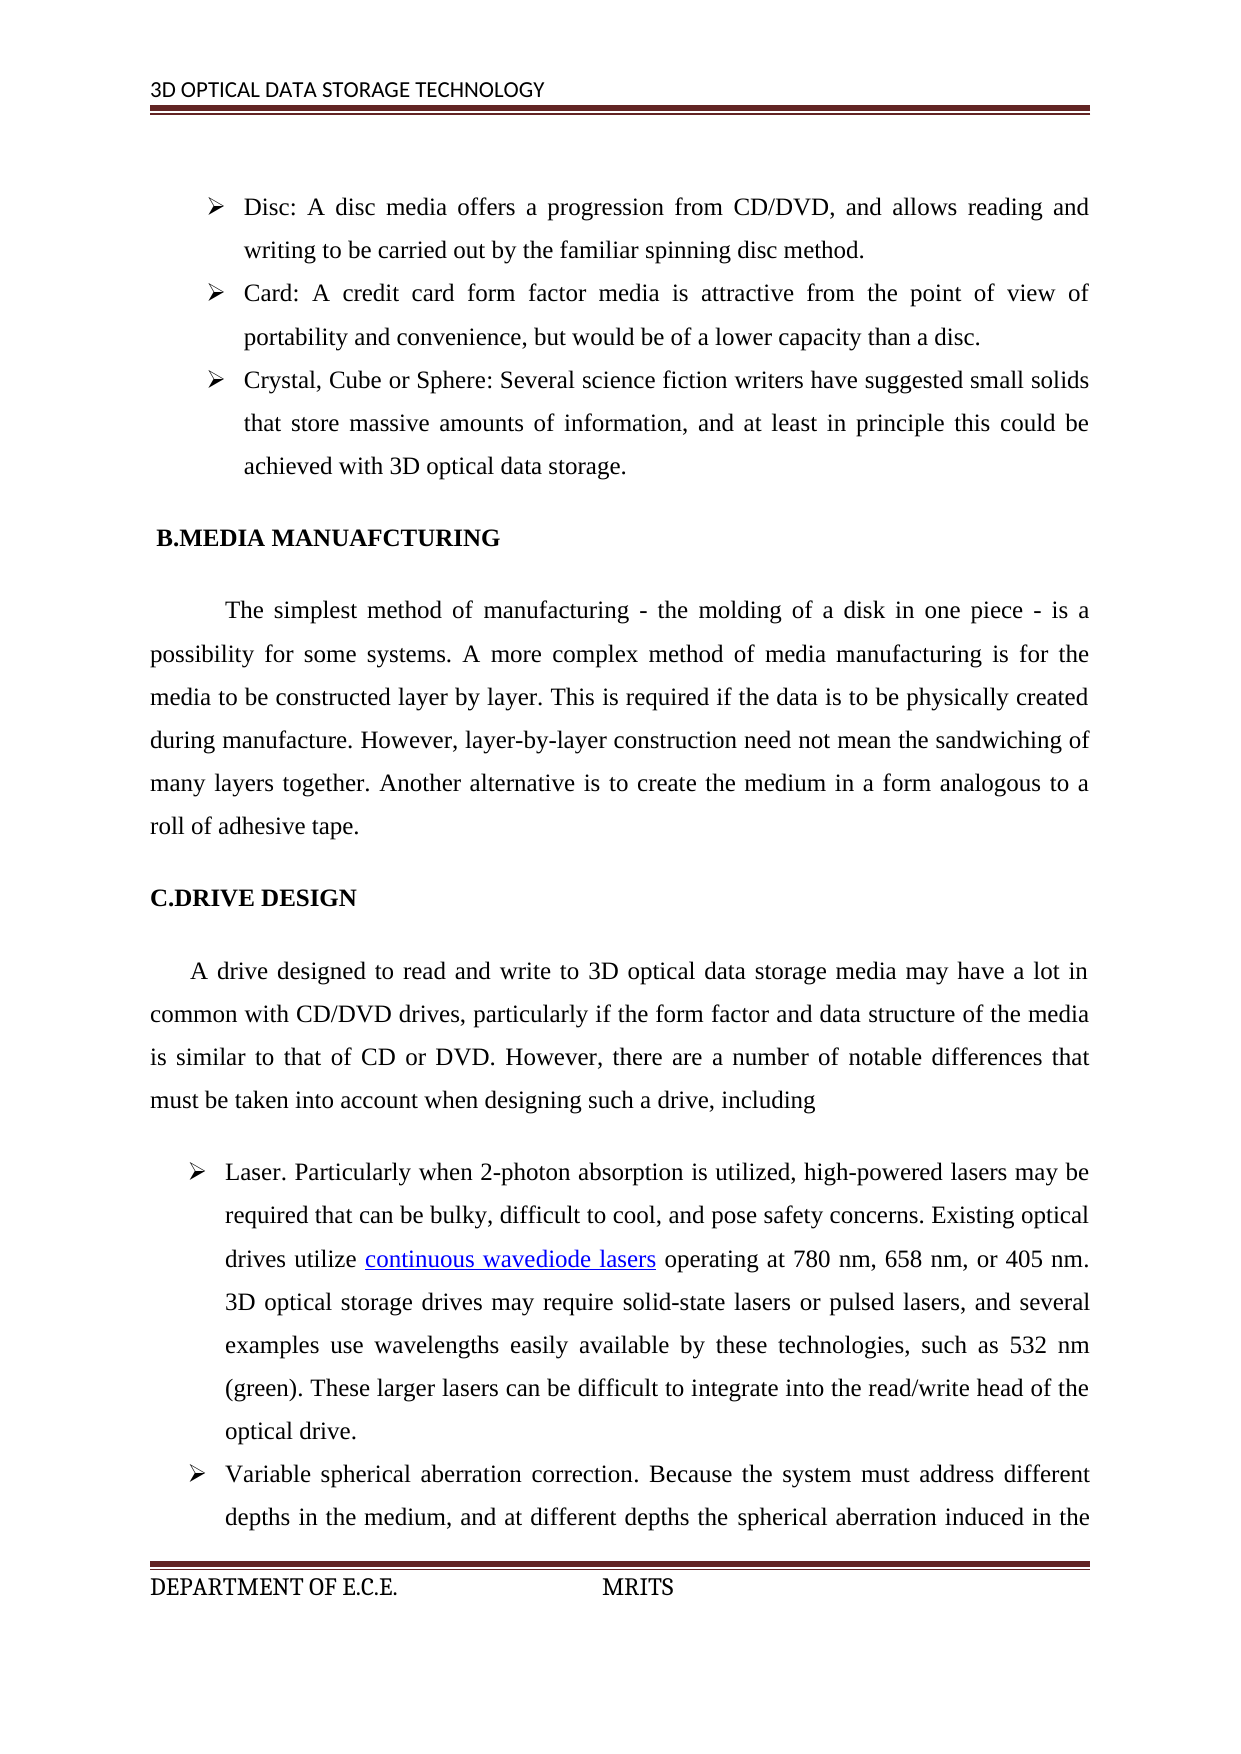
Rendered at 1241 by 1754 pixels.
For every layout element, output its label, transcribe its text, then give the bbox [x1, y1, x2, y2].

subtitle C.DRIVE DESIGN [150, 883, 1090, 912]
text A drive designed to read and write to 3D optical data storage media may have a lot in common with CD/DVD drives, particularly if the form factor and data structure of the media is similar to that of CD or DVD. However, there are a number of notable differences that must be taken into account when designing such a drive, including [150, 956, 1090, 1114]
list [187, 1459, 1090, 1531]
text B.MEDIA MANUAFCTURING [150, 523, 1090, 552]
list Card: A credit card form factor media is attractive from the point of view of portability and convenience, but would be of a lower capacity than a disc. [206, 278, 1090, 350]
list Disc: A disc media offers a progression from CD/DVD, and allows reading and writing to be carried out by the familiar spinning disc method. [206, 192, 1090, 264]
list Crystal, Cube or Sphere: Several science fiction writers have suggested small solids that store massive amounts of information, and at least in principle this could be achieved with 3D optical data storage. [206, 365, 1090, 480]
text The simplest method of manufacturing - the molding of a disk in one piece - is a possibility for some systems. A more complex method of media manufacturing is for the media to be constructed layer by layer. This is required if the data is to be physically created during manufacture. However, layer-by-layer construction need not mean the sandwiching of many layers together. Another alternative is to create the medium in a form analogous to a roll of adhesive tape. [150, 596, 1090, 840]
list Laser. Particularly when 2-photon absorption is utilized, high-powered lasers may be required that can be bulky, difficult to cool, and pose safety concerns. Existing optical drives utilize continuous wavediode lasers operating at 780 nm, 658 nm, or 405 nm. 3D optical storage drives may require solid-state lasers or pulsed lasers, and several examples use wavelengths easily available by these technologies, such as 532 nm (green). These larger lasers can be difficult to integrate into the read/write head of the optical drive. [187, 1157, 1090, 1445]
